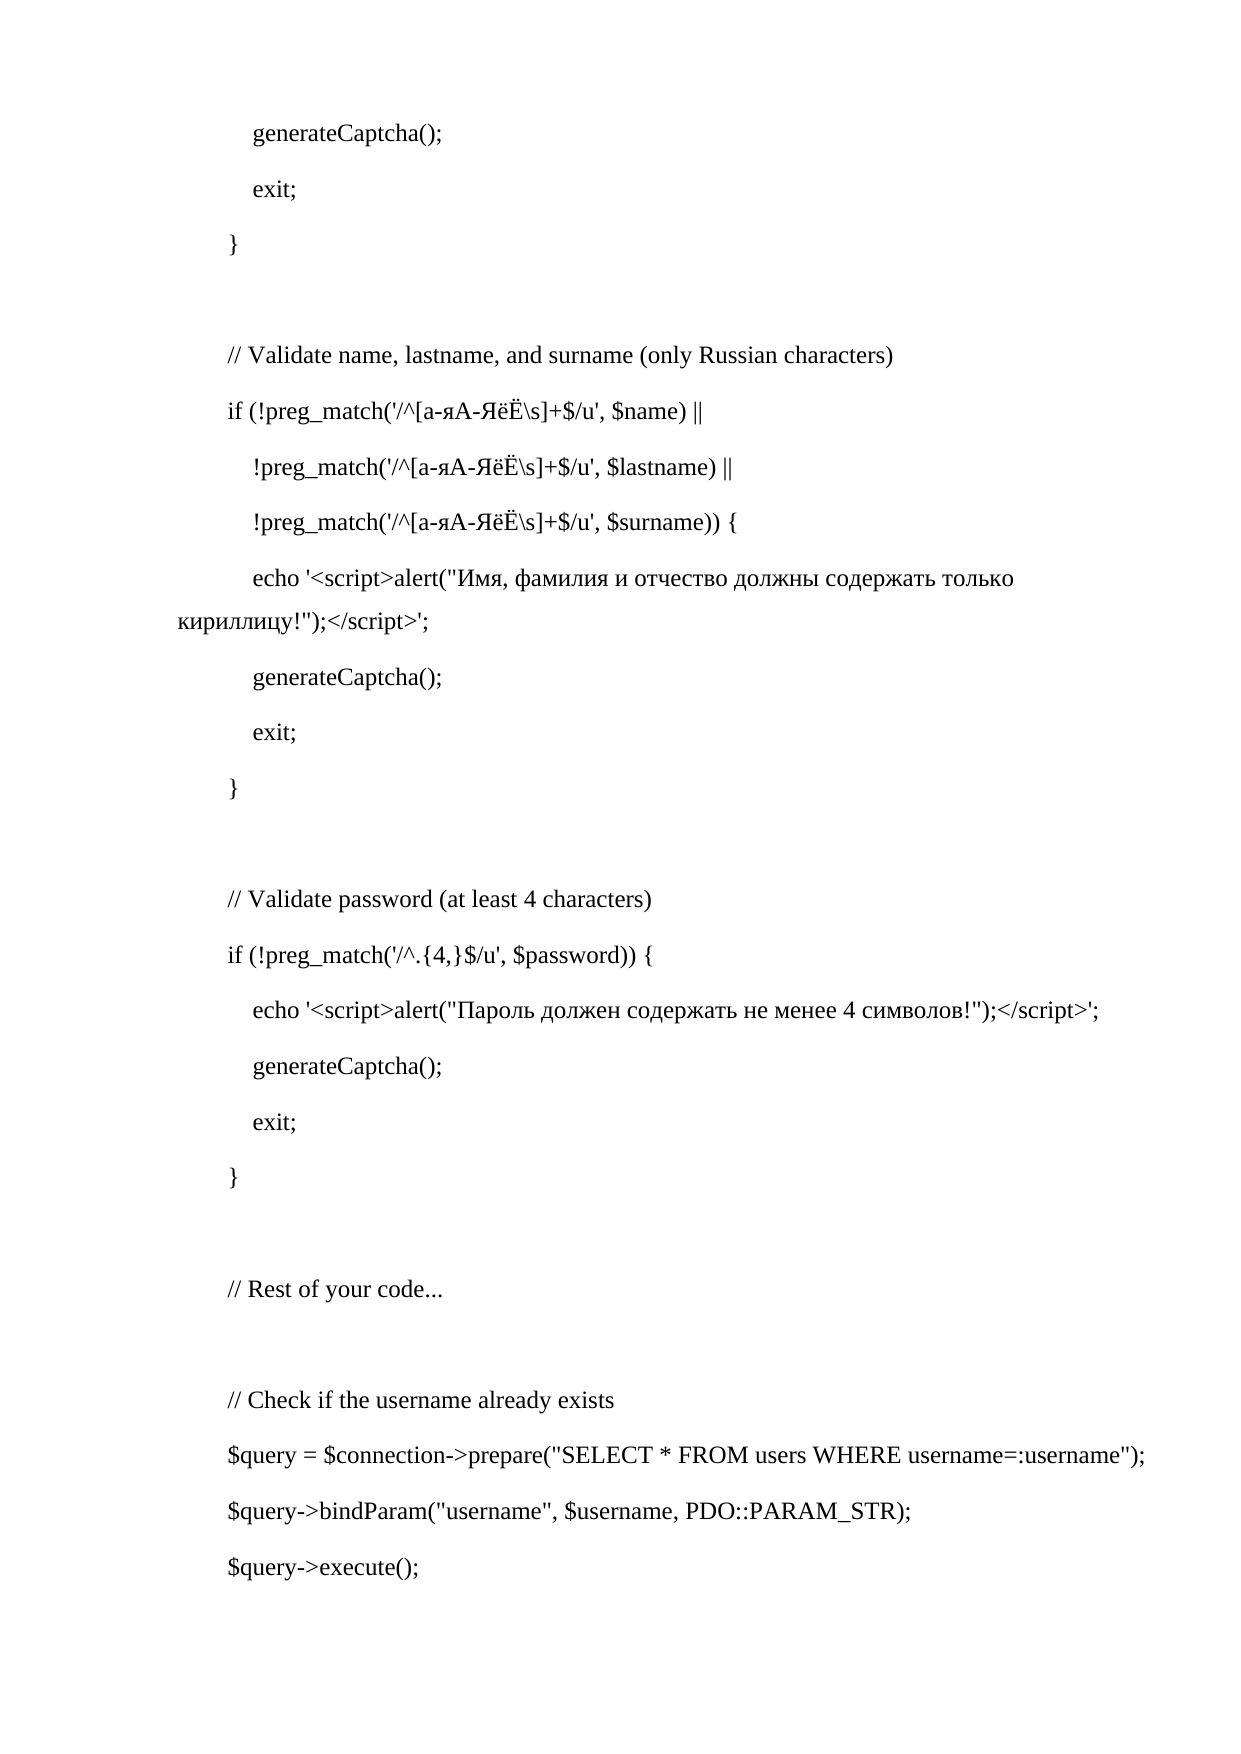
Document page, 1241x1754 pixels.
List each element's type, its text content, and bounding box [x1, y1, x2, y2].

text // Validate name, lastname, and surname (only Russian characters) [177, 341, 1152, 369]
text $query->execute(); [177, 1552, 1152, 1581]
text // Validate password (at least 4 characters) [177, 884, 1152, 913]
text if (!preg_match('/^.{4,}$/u', $password)) { [177, 940, 1152, 969]
text generateCaptcha(); [177, 1051, 1152, 1080]
text // Rest of your code... [177, 1274, 1152, 1302]
text exit; [177, 717, 1152, 746]
text $query->bindParam("username", $username, PDO::PARAM_STR); [177, 1496, 1152, 1525]
text !preg_match('/^[а-яА-ЯёЁ\s]+$/u', $surname)) { [177, 507, 1152, 536]
text $query = $connection->prepare("SELECT * FROM users WHERE username=:username"); [177, 1441, 1152, 1469]
text !preg_match('/^[а-яА-ЯёЁ\s]+$/u', $lastname) || [177, 452, 1152, 481]
text exit; [177, 1107, 1152, 1136]
text echo '<script>alert("Пароль должен содержать не менее 4 символов!");</script>'; [177, 996, 1152, 1024]
text exit; [177, 174, 1152, 202]
text // Check if the username already exists [177, 1385, 1152, 1414]
text } [177, 1162, 1152, 1191]
text generateCaptcha(); [177, 118, 1152, 147]
text } [177, 229, 1152, 258]
text } [177, 773, 1152, 802]
text echo '<script>alert("Имя, фамилия и отчество должны содержать только кириллицу!");</script>'; [177, 563, 1152, 635]
text if (!preg_match('/^[а-яА-ЯёЁ\s]+$/u', $name) || [177, 396, 1152, 425]
text generateCaptcha(); [177, 662, 1152, 691]
